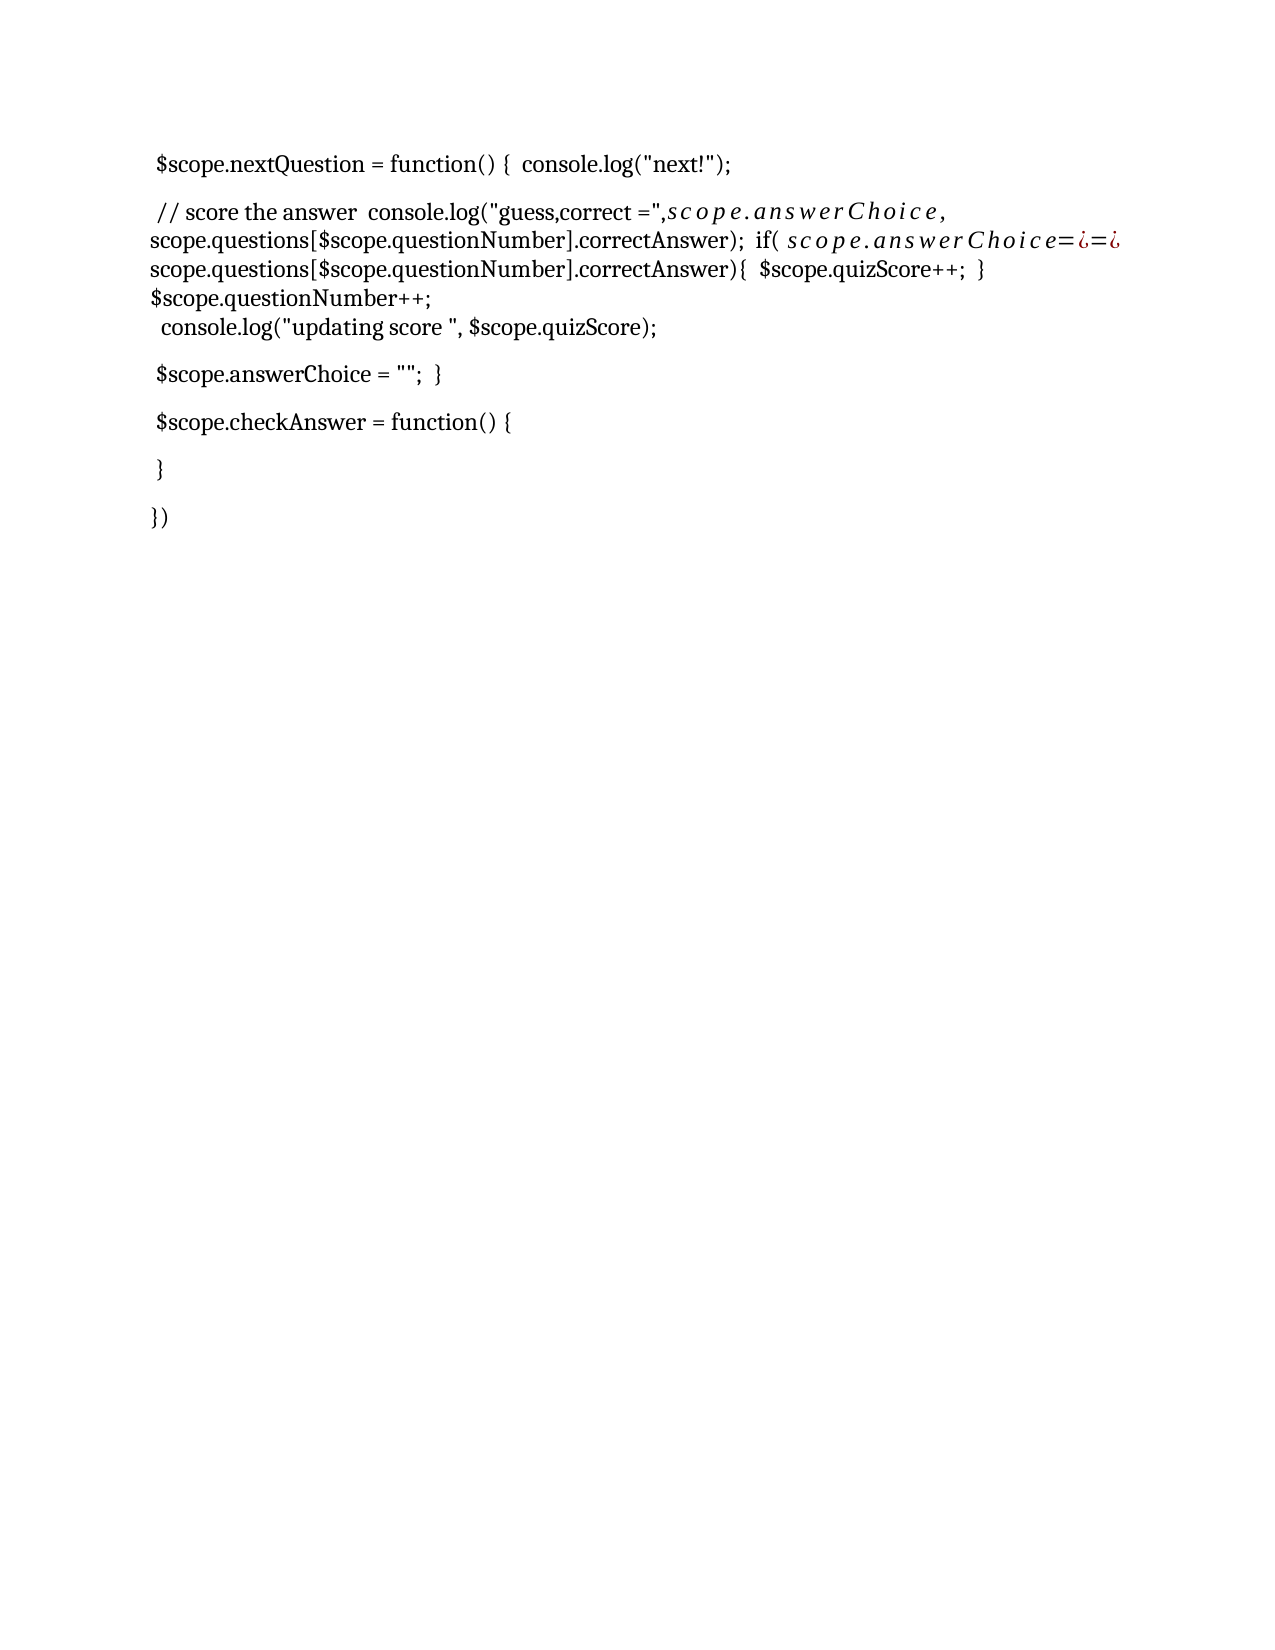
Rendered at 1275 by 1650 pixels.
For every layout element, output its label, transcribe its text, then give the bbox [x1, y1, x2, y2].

text $scope.answerChoice = ""; } [150, 360, 1125, 389]
text $scope.nextQuestion = function() { console.log("next!"); [150, 150, 1125, 179]
text $scope.checkAnswer = function() { [150, 407, 1125, 436]
text } [150, 455, 1125, 484]
text }) [150, 502, 1125, 531]
text // score the answer console.log("guess,correct =",scope.questions[$scope.questionNumber].correctAnswer); if( scope.questions[$scope.questionNumber].correctAnswer){ $scope.quizScore++; } $scope.questionNumber++; console.log("updating score ", $scope.quizScore); [150, 197, 1125, 341]
